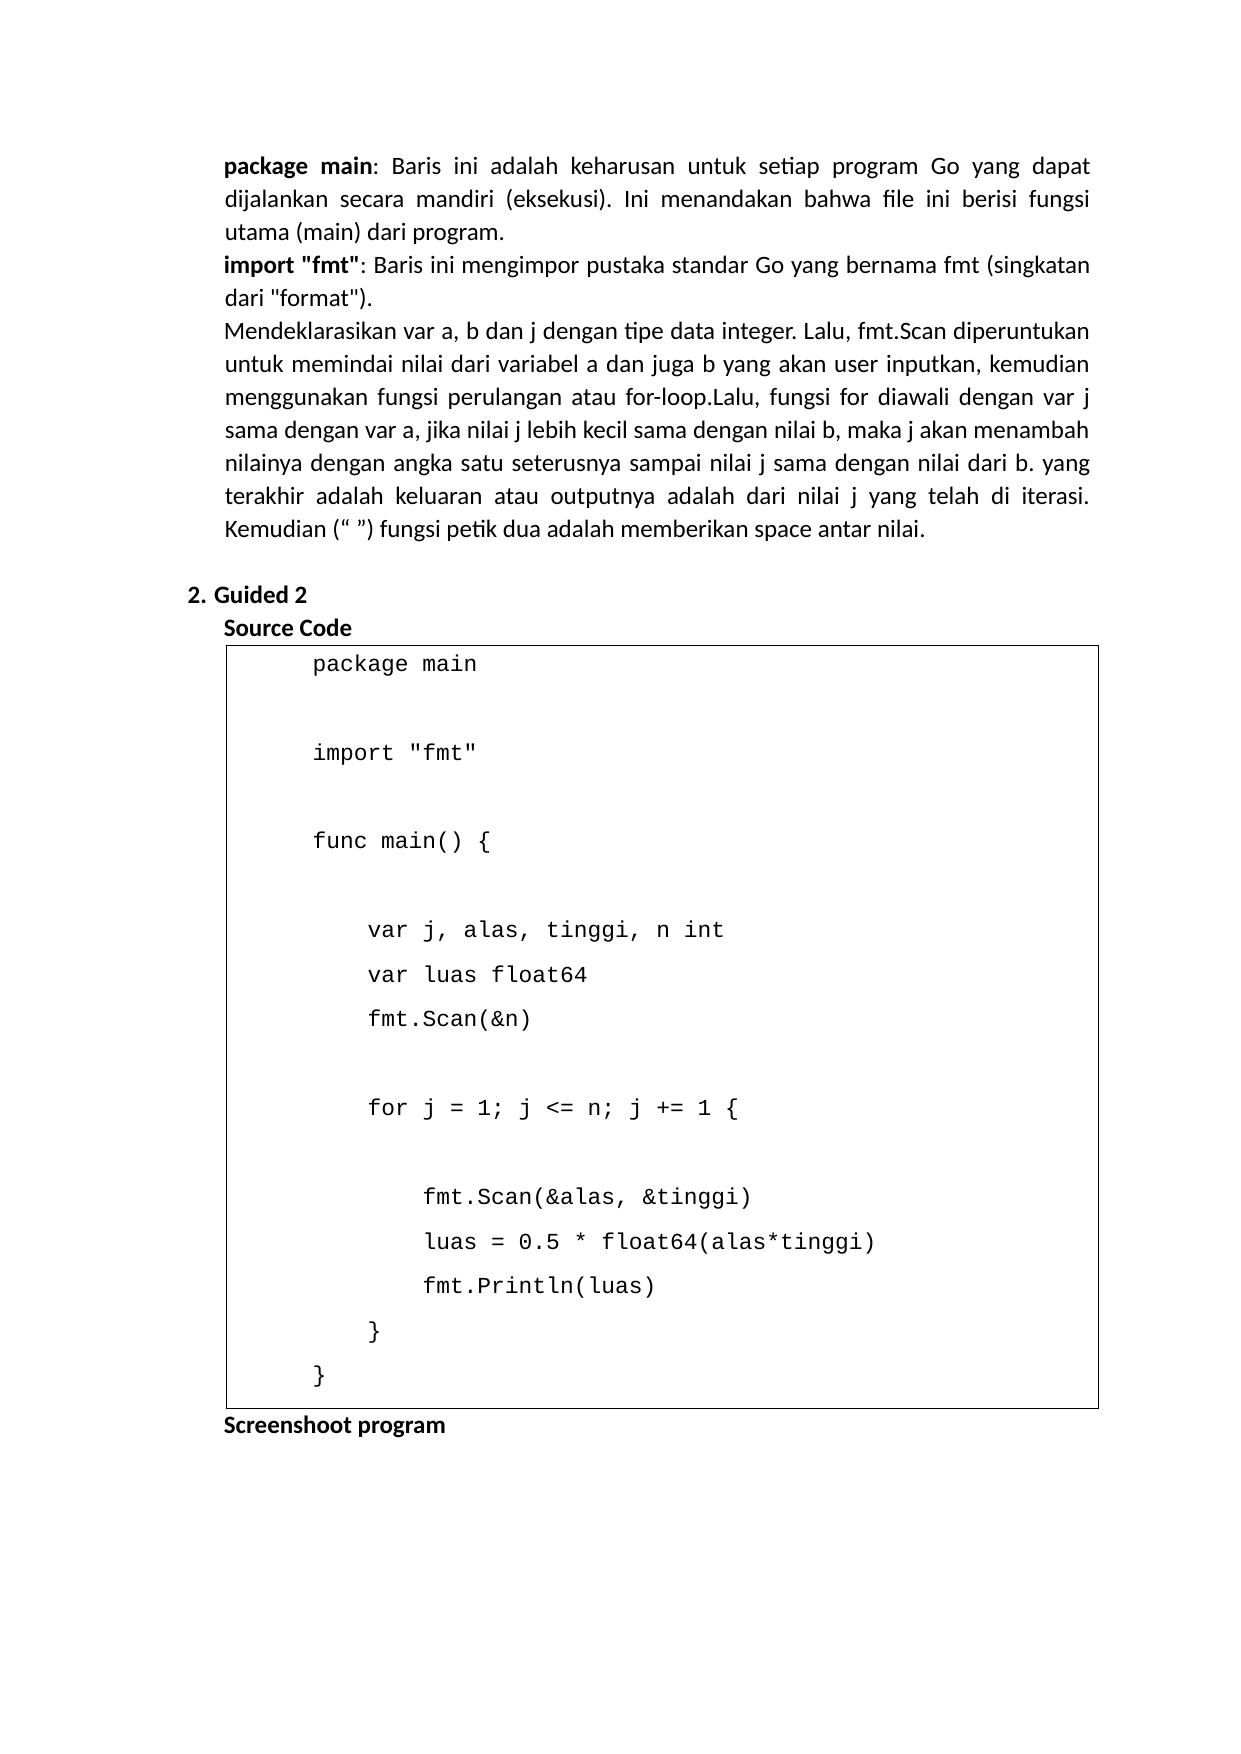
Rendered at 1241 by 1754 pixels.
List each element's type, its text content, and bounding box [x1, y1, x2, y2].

table_header package main import "fmt" func main() { var j, alas, tinggi, n int var luas float64 fmt.Scan(&n) for j = 1; j <= n; j += 1 { fmt.Scan(&alas, &tinggi) luas = 0.5 * float64(alas*tinggi) fmt.Println(luas) } } [227, 646, 1098, 1408]
text Source Code [223, 612, 1092, 643]
text Screenshoot program [223, 1409, 1092, 1440]
text Mendeklarasikan var a, b dan j dengan tipe data integer. Lalu, fmt.Scan diperuntukan untuk memindai nilai dari variabel a dan juga b yang akan user inputkan, kemudian menggunakan fungsi perulangan atau for-loop.Lalu, fungsi for diawali dengan var j sama dengan var a, jika nilai j lebih kecil sama dengan nilai b, maka j akan menambah nilainya dengan angka satu seterusnya sampai nilai j sama dengan nilai dari b. yang terakhir adalah keluaran atau outputnya adalah dari nilai j yang telah di iterasi. Kemudian (“ ”) fungsi petik dua adalah memberikan space antar nilai. [223, 315, 1091, 543]
text import "fmt": Baris ini mengimpor pustaka standar Go yang bernama fmt (singkatan dari "format"). [223, 249, 1091, 312]
text package main: Baris ini adalah keharusan untuk setiap program Go yang dapat dijalankan secara mandiri (eksekusi). Ini menandakan bahwa file ini berisi fungsi utama (main) dari program. [223, 150, 1091, 246]
text 2. Guided 2 [187, 579, 1092, 609]
